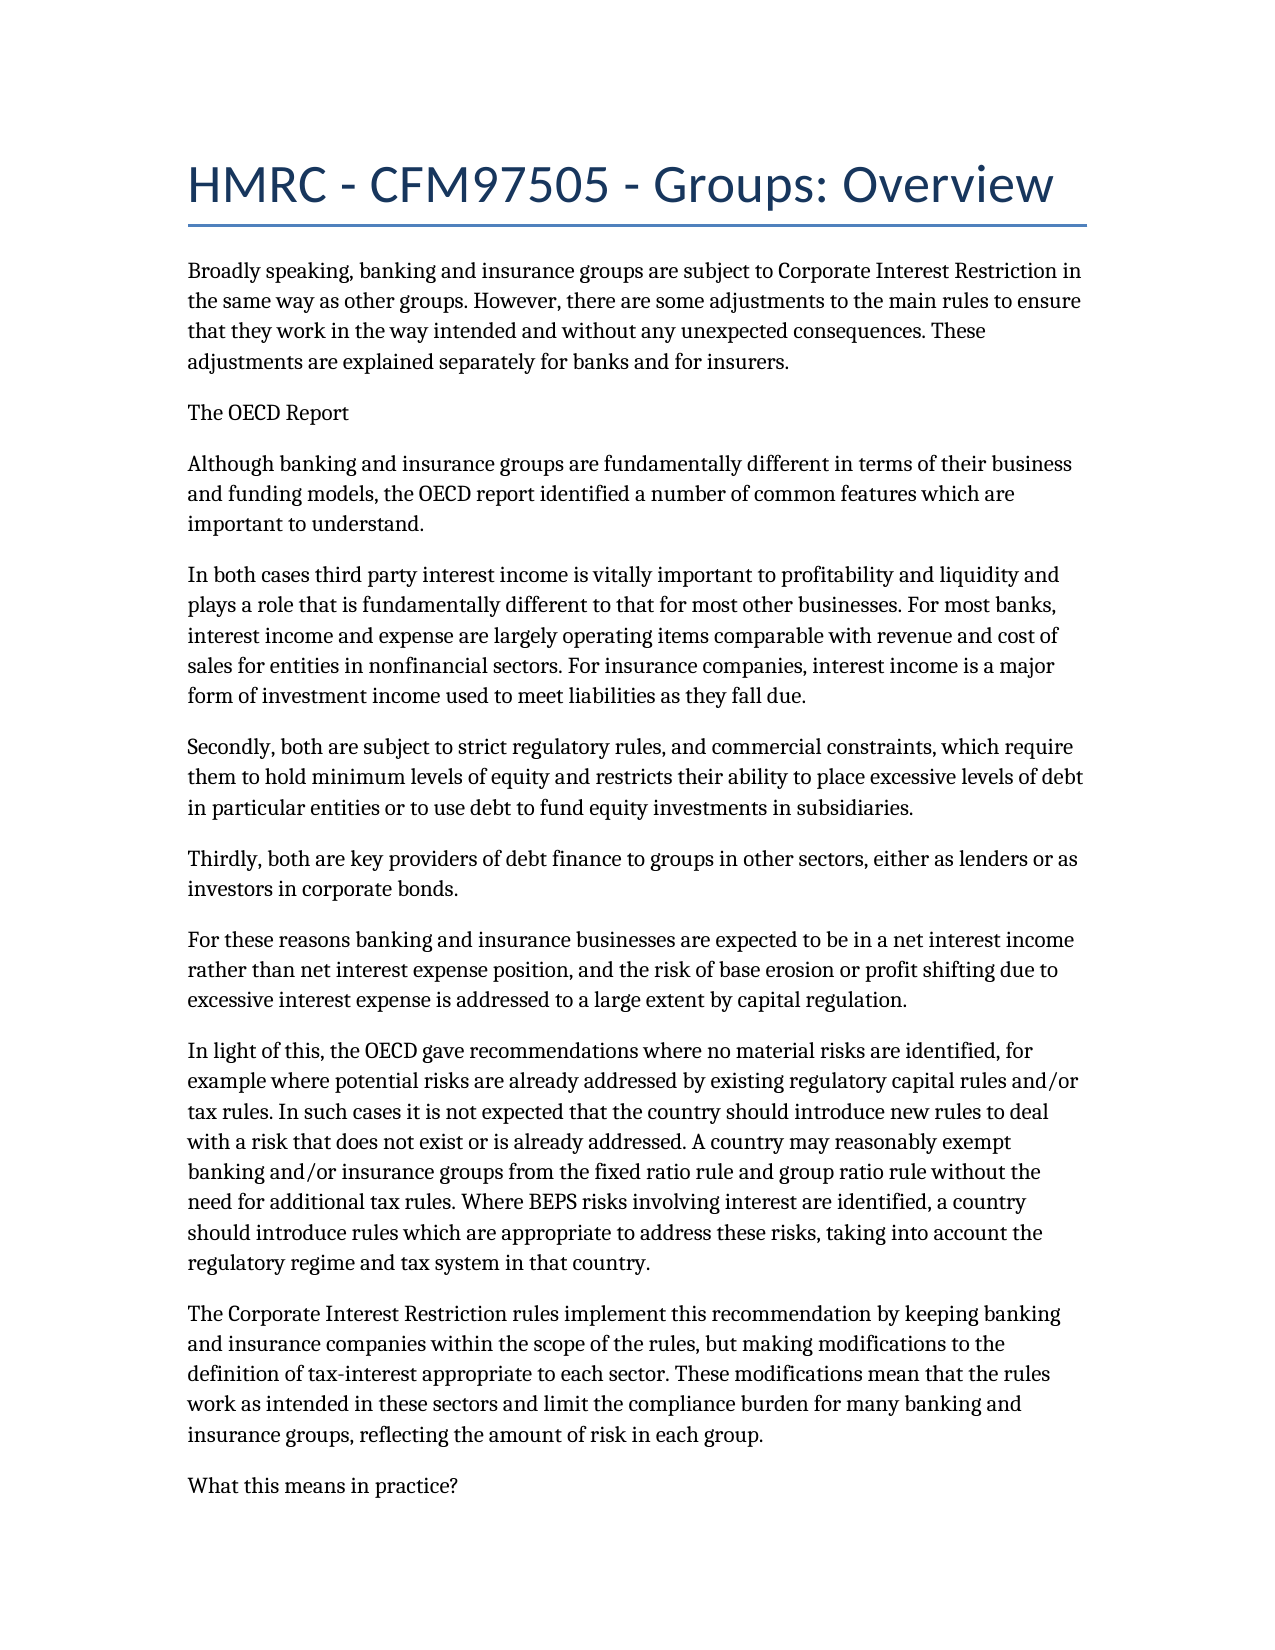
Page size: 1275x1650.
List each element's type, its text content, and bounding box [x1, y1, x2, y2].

text Secondly, both are subject to strict regulatory rules, and commercial constraints, which require them to hold minimum levels of equity and restricts their ability to place excessive levels of debt in particular entities or to use debt to fund equity investments in subsidiaries. [187, 734, 1087, 821]
text In both cases third party interest income is vitally important to profitability and liquidity and plays a role that is fundamentally different to that for most other businesses. For most banks, interest income and expense are largely operating items comparable with revenue and cost of sales for entities in nonfinancial sectors. For insurance companies, interest income is a major form of investment income used to meet liabilities as they fall due. [187, 562, 1087, 709]
title HMRC - CFM97505 - Groups: Overview [187, 150, 1087, 227]
text The Corporate Interest Restriction rules implement this recommendation by keeping banking and insurance companies within the scope of the rules, but making modifications to the definition of tax-interest appropriate to each sector. These modifications mean that the rules work as intended in these sectors and limit the compliance burden for many banking and insurance groups, reflecting the amount of risk in each group. [187, 1301, 1087, 1448]
text What this means in practice? [187, 1472, 1087, 1499]
text The OECD Report [187, 399, 1087, 426]
text Although banking and insurance groups are fundamentally different in terms of their business and funding models, the OECD report identified a number of common features which are important to understand. [187, 451, 1087, 537]
text Broadly speaking, banking and insurance groups are subject to Corporate Interest Restriction in the same way as other groups. However, there are some adjustments to the main rules to ensure that they work in the way intended and without any unexpected consequences. These adjustments are explained separately for banks and for insurers. [187, 258, 1087, 375]
text For these reasons banking and insurance businesses are expected to be in a net interest income rather than net interest expense position, and the risk of base erosion or profit shifting due to excessive interest expense is addressed to a large extent by capital regulation. [187, 927, 1087, 1013]
text Thirdly, both are key providers of debt finance to groups in other sectors, either as lenders or as investors in corporate bonds. [187, 845, 1087, 902]
text In light of this, the OECD gave recommendations where no material risks are identified, for example where potential risks are already addressed by existing regulatory capital rules and/or tax rules. In such cases it is not expected that the country should introduce new rules to deal with a risk that does not exist or is already addressed. A country may reasonably exempt banking and/or insurance groups from the fixed ratio rule and group ratio rule without the need for additional tax rules. Where BEPS risks involving interest are identified, a country should introduce rules which are appropriate to address these risks, taking into account the regulatory regime and tax system in that country. [187, 1038, 1087, 1276]
